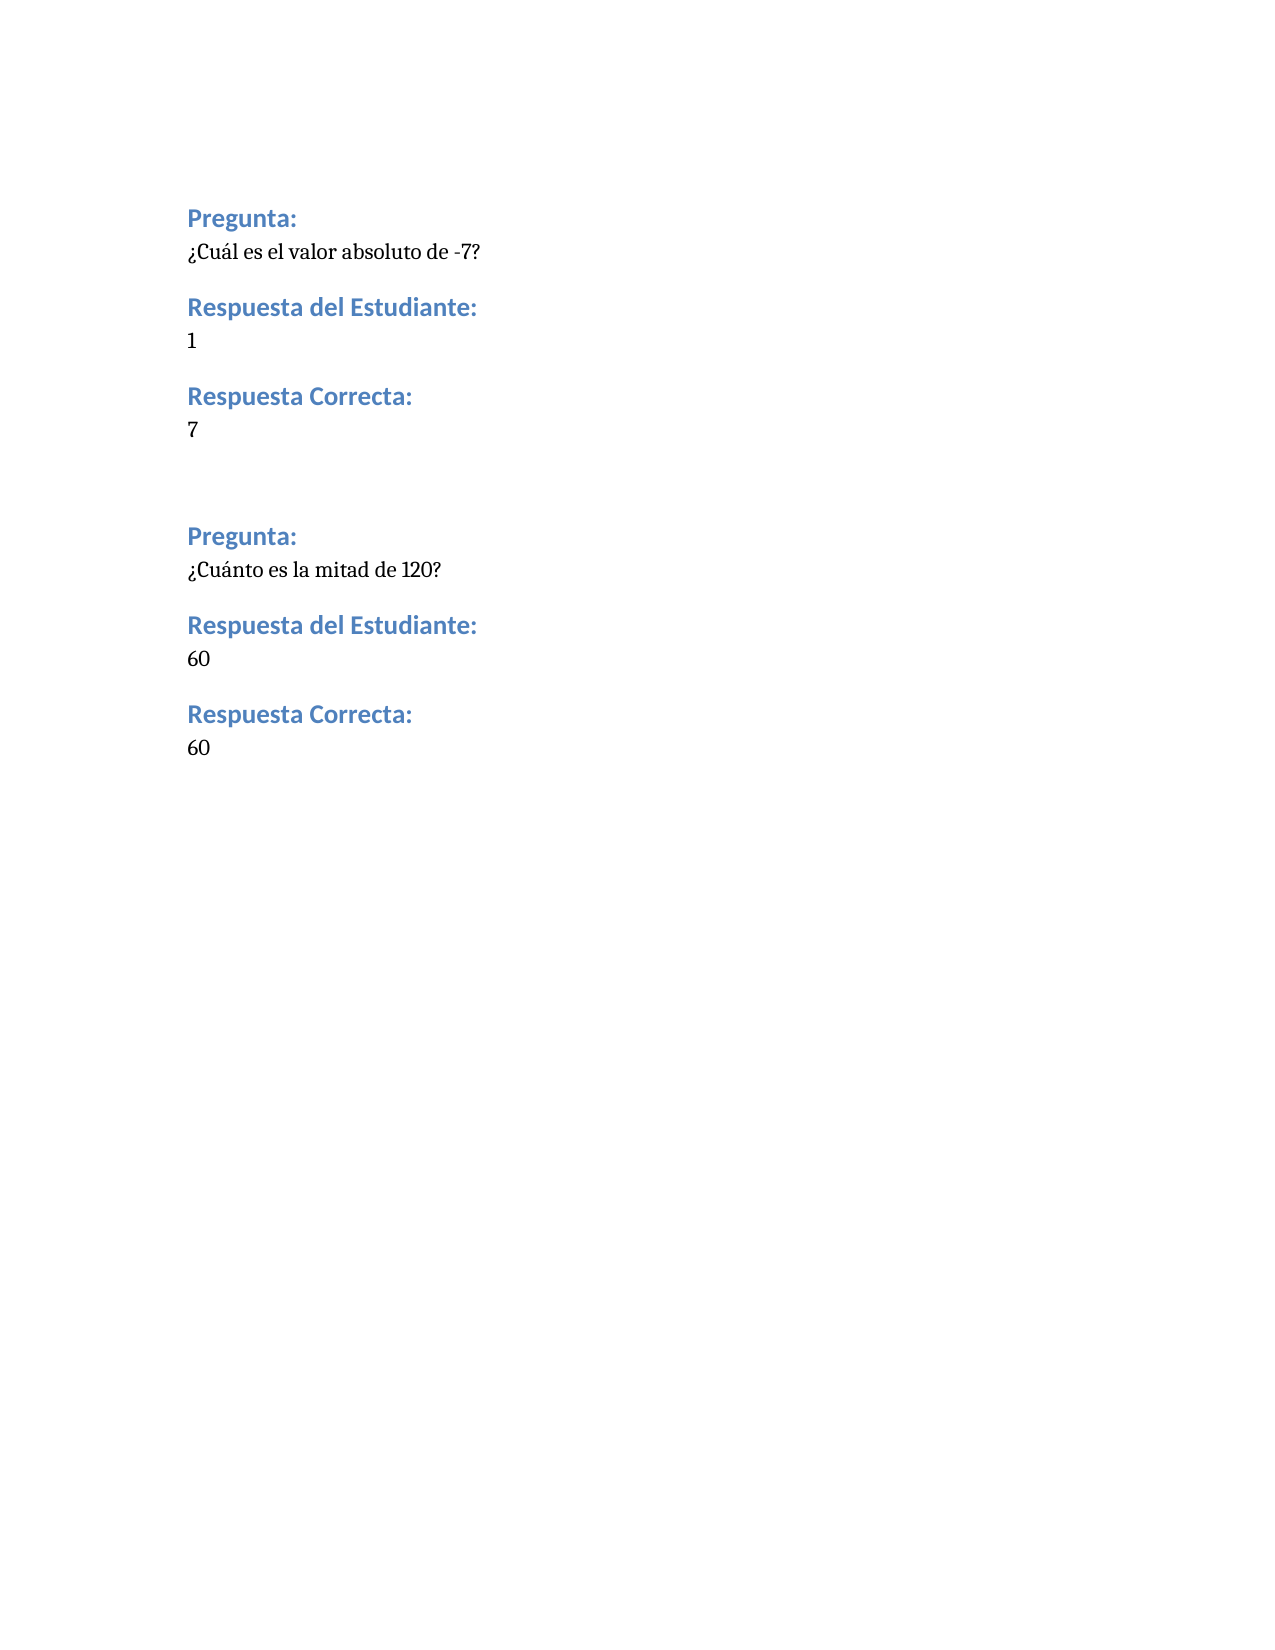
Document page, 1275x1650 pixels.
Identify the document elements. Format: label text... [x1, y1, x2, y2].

subtitle Pregunta: [187, 519, 1087, 552]
subtitle Respuesta Correcta: [187, 379, 1087, 412]
subtitle Respuesta del Estudiante: [187, 608, 1087, 641]
subtitle Respuesta Correcta: [187, 697, 1087, 730]
text ¿Cuál es el valor absoluto de -7? [187, 239, 1087, 265]
text 60 [187, 735, 1087, 761]
text ¿Cuánto es la mitad de 120? [187, 557, 1087, 583]
text 7 [187, 417, 1087, 443]
subtitle Pregunta: [187, 201, 1087, 234]
subtitle Respuesta del Estudiante: [187, 290, 1087, 323]
text 1 [187, 328, 1087, 354]
text 60 [187, 646, 1087, 672]
